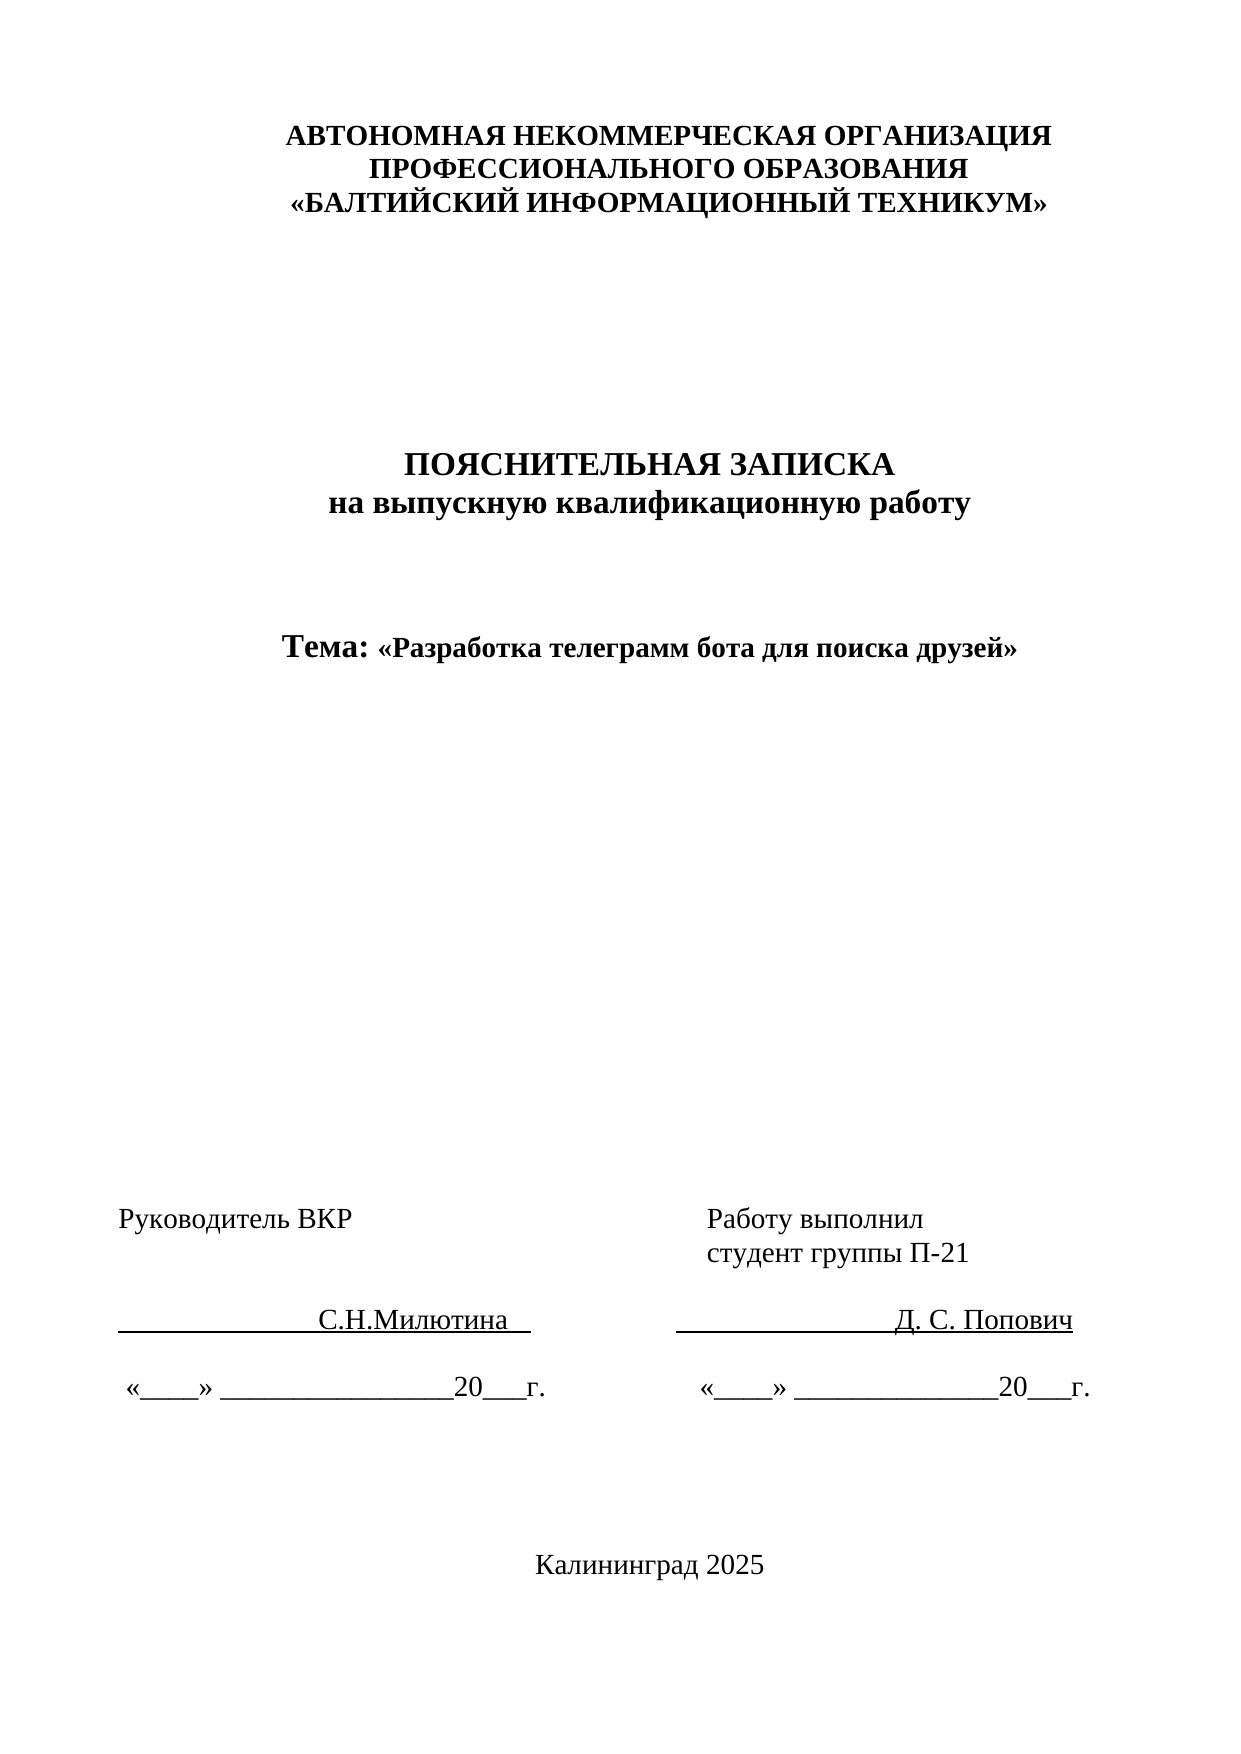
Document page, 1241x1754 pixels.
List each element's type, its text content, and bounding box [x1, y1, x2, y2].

text Тема: «Разработка телеграмм бота для поиска друзей» [118, 626, 1181, 664]
text С.Н.Милютина Д. С. Попович [118, 1302, 1181, 1335]
text ПОЯСНИТЕЛЬНАЯ ЗАПИСКА [118, 444, 1181, 482]
text на выпускную квалификационную работу [118, 482, 1181, 521]
text «____» ________________20___г. «____» ______________20___г. [118, 1369, 1181, 1402]
text «БАЛТИЙСКИЙ ИНФОРМАЦИОННЫЙ ТЕХНИКУМ» [118, 185, 1219, 219]
text Руководитель ВКР Работу выполнил [118, 1201, 1181, 1235]
text ПРОФЕССИОНАЛЬНОГО ОБРАЗОВАНИЯ [118, 152, 1219, 185]
text АВТОНОМНАЯ НЕКОММЕРЧЕСКАЯ ОРГАНИЗАЦИЯ [118, 118, 1219, 152]
text Калининград 2025 [118, 1547, 1181, 1580]
text студент группы П-21 [118, 1235, 1181, 1268]
